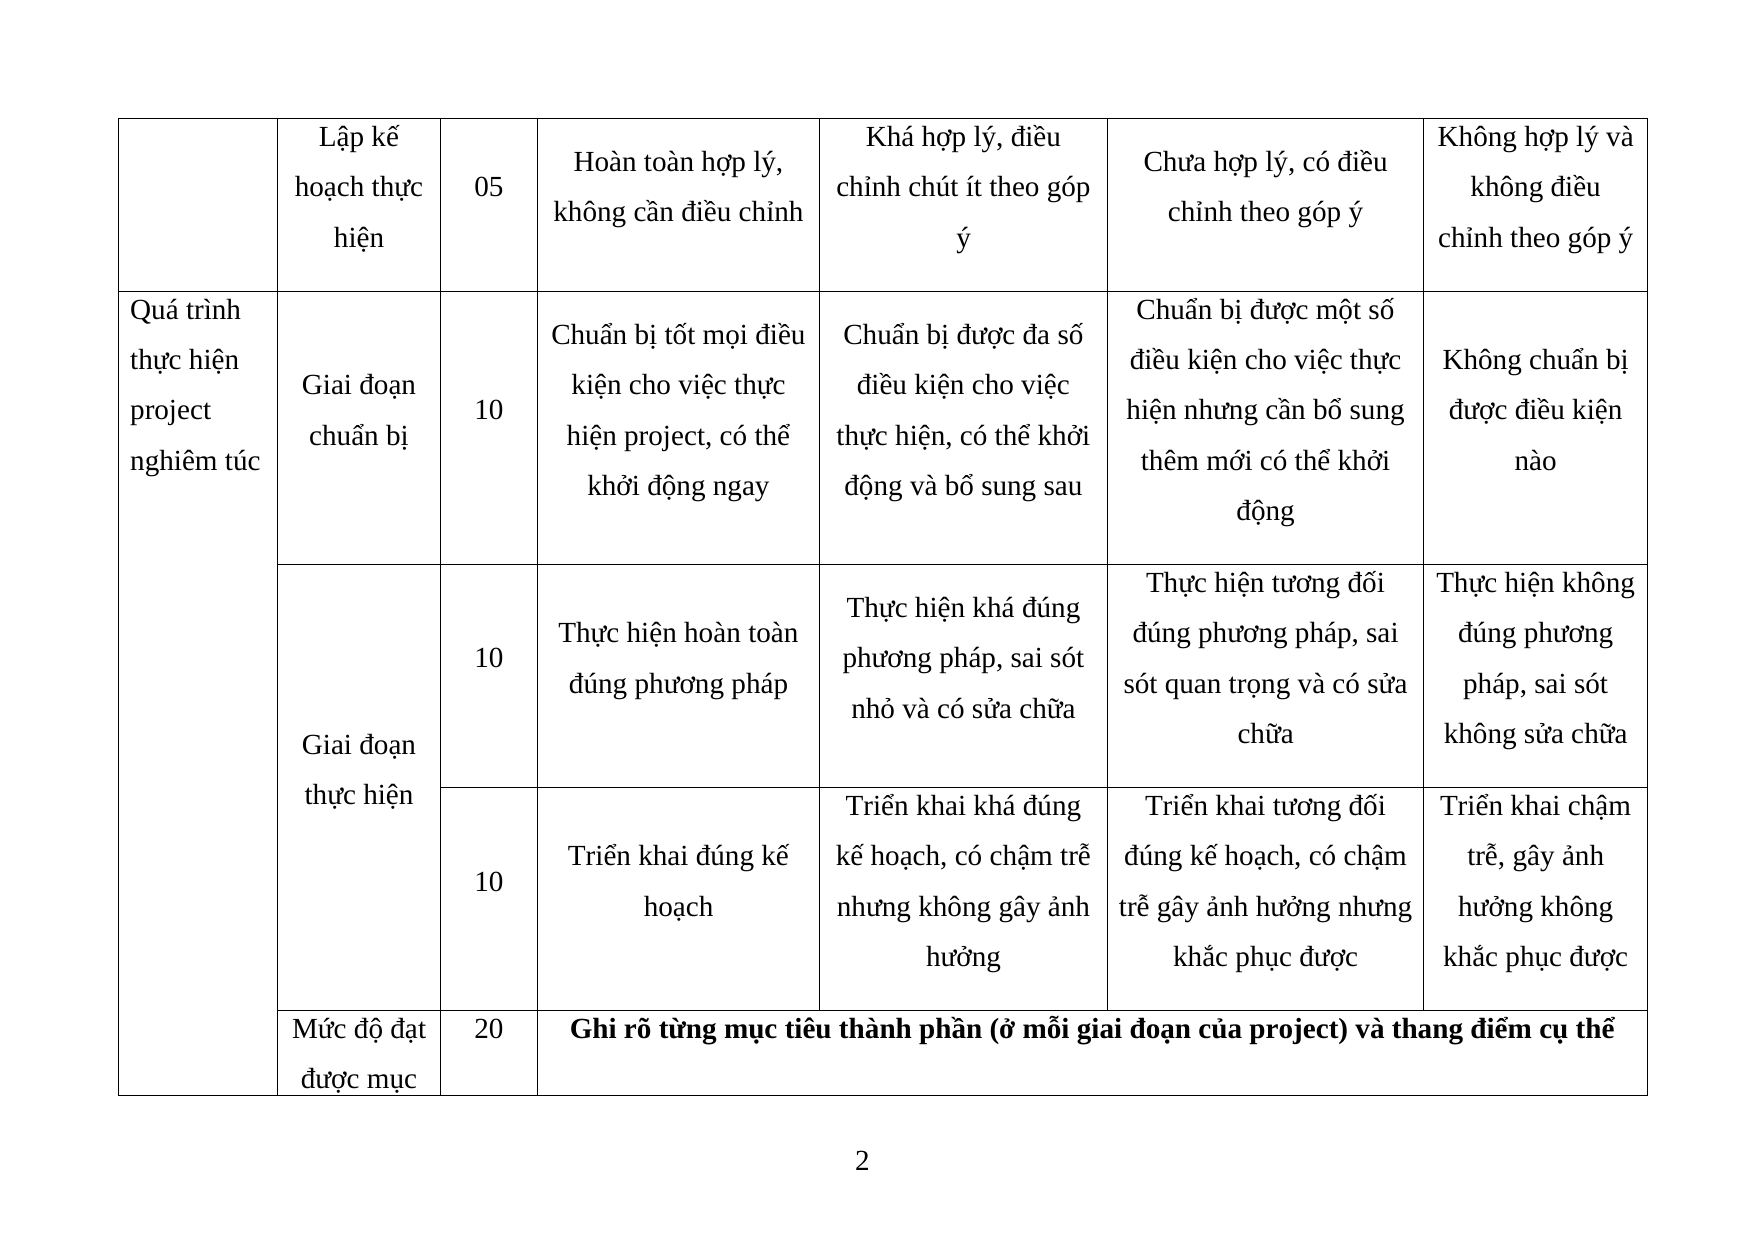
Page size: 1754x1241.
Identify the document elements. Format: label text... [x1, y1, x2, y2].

table_cell Triển khai chậm trễ, gây ảnh hưởng không khắc phục được [1424, 788, 1647, 1010]
table_cell Triển khai đúng kế hoạch [538, 788, 819, 1010]
table_cell Chuẩn bị được đa số điều kiện cho việc thực hiện, có thể khởi động và bổ sung sau [820, 292, 1107, 564]
table_cell 20 [441, 1011, 537, 1095]
table_cell 10 [441, 788, 537, 1010]
table_cell Chưa hợp lý, có điều chỉnh theo góp ý [1108, 119, 1423, 291]
table_cell Chuẩn bị tốt mọi điều kiện cho việc thực hiện project, có thể khởi động ngay [538, 292, 819, 564]
table_cell Hoàn toàn hợp lý, không cần điều chỉnh [538, 119, 819, 291]
table_cell Khá hợp lý, điều chỉnh chút ít theo góp ý [820, 119, 1107, 291]
table_cell Thực hiện khá đúng phương pháp, sai sót nhỏ và có sửa chữa [820, 565, 1107, 787]
table_cell Thực hiện tương đối đúng phương pháp, sai sót quan trọng và có sửa chữa [1108, 565, 1423, 787]
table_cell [278, 1011, 440, 1095]
table_cell Triển khai khá đúng kế hoạch, có chậm trễ nhưng không gây ảnh hưởng [820, 788, 1107, 1010]
table_cell Thực hiện không đúng phương pháp, sai sót không sửa chữa [1424, 565, 1647, 787]
table_cell Giai đoạn thực hiện [278, 565, 440, 1010]
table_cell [119, 119, 277, 291]
table_cell 10 [441, 565, 537, 787]
table_cell Không chuẩn bị được điều kiện nào [1424, 292, 1647, 564]
table_cell Quá trình thực hiện project nghiêm túc [119, 292, 277, 1095]
table_cell Không hợp lý và không điều chỉnh theo góp ý [1424, 119, 1647, 291]
table_cell Lập kế hoạch thực hiện [278, 119, 440, 291]
table_cell 05 [441, 119, 537, 291]
table_cell Thực hiện hoàn toàn đúng phương pháp [538, 565, 819, 787]
table_cell Giai đoạn chuẩn bị [278, 292, 440, 564]
table_cell Chuẩn bị được một số điều kiện cho việc thực hiện nhưng cần bổ sung thêm mới có thể khởi động [1108, 292, 1423, 564]
table_cell 10 [441, 292, 537, 564]
table_cell Triển khai tương đối đúng kế hoạch, có chậm trễ gây ảnh hưởng nhưng khắc phục được [1108, 788, 1423, 1010]
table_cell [538, 1011, 1647, 1095]
